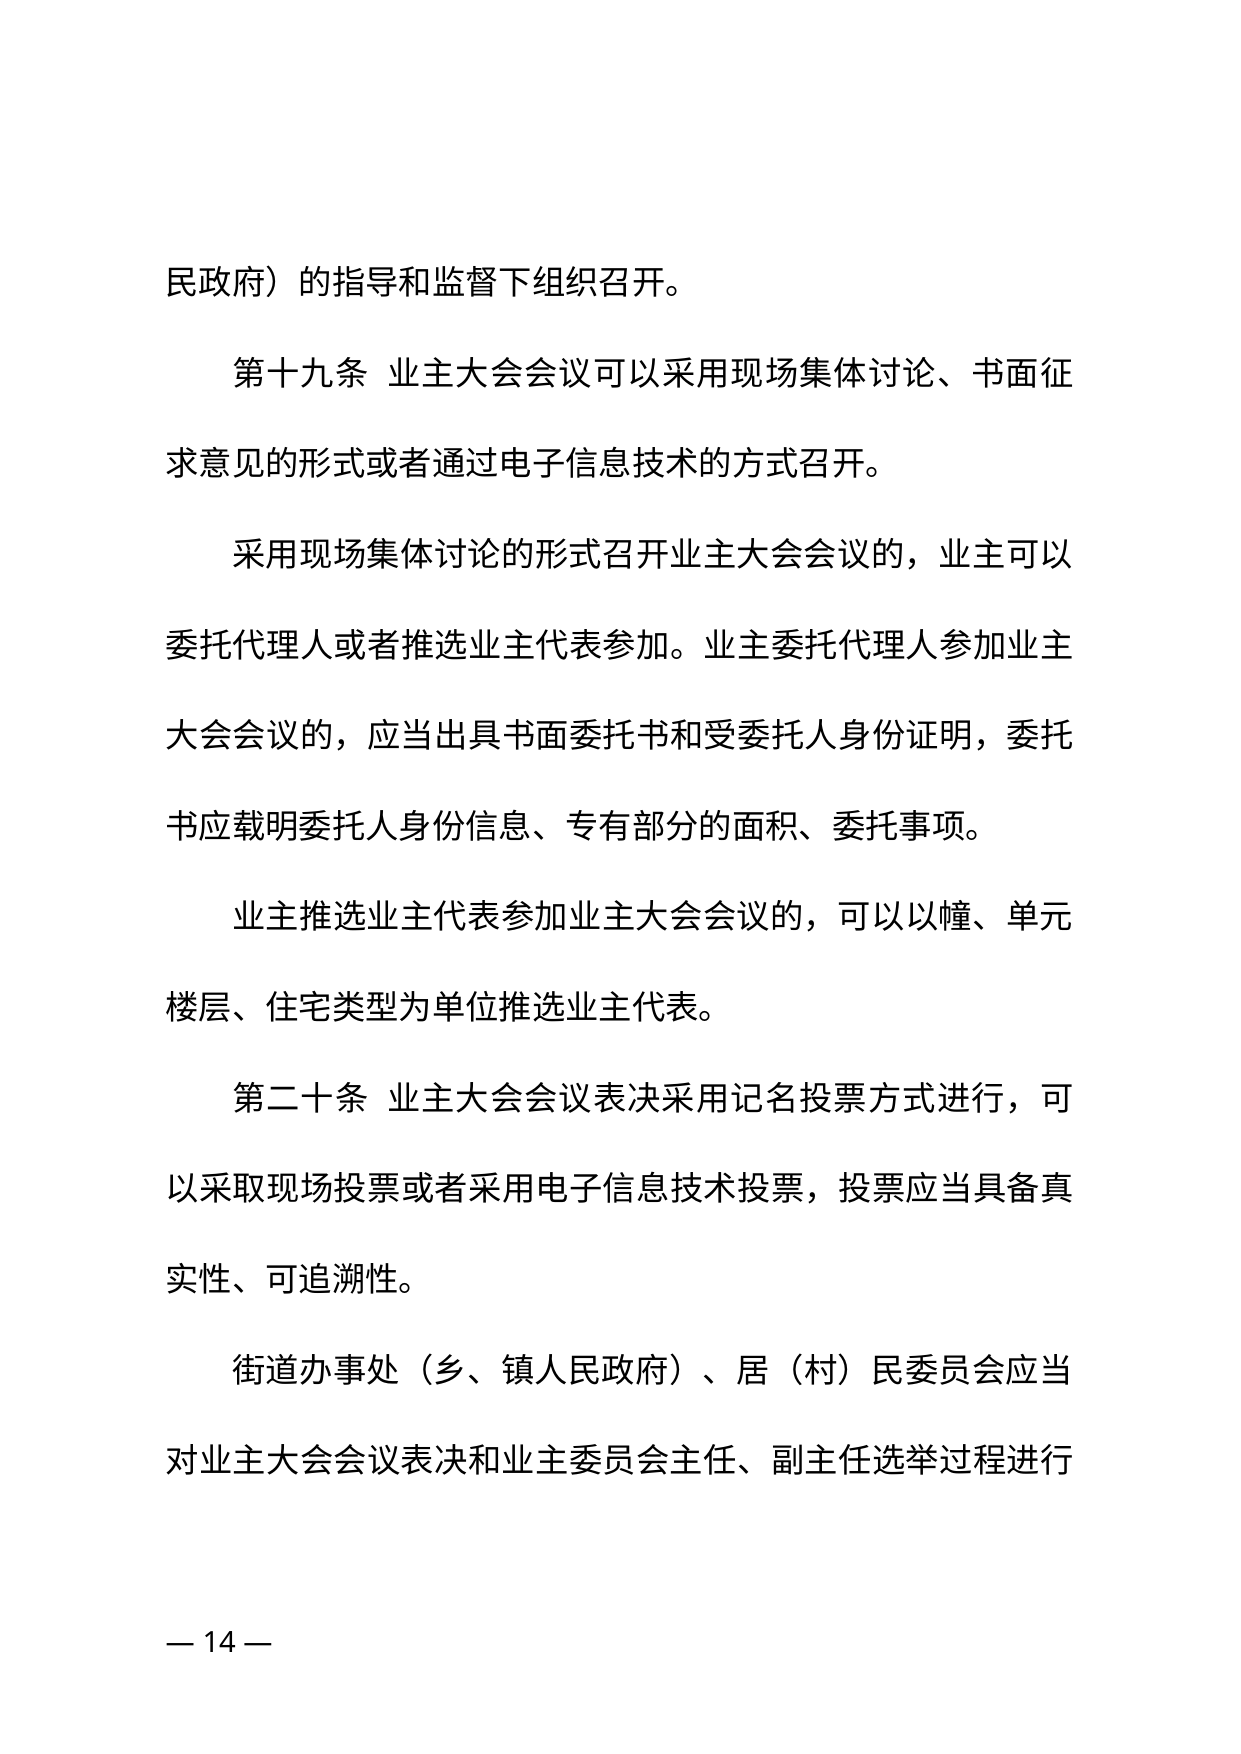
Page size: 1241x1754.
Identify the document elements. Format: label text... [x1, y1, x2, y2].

text 第十九条 业主大会会议可以采用现场集体讨论、书面征求意见的形式或者通过电子信息技术的方式召开。 [165, 325, 1075, 507]
text 第二十条 业主大会会议表决采用记名投票方式进行，可以采取现场投票或者采用电子信息技术投票，投票应当具备真实性、可追溯性。 [165, 1050, 1075, 1322]
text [165, 235, 1075, 325]
text 采用现场集体讨论的形式召开业主大会会议的，业主可以委托代理人或者推选业主代表参加。业主委托代理人参加业主大会会议的，应当出具书面委托书和受委托人身份证明，委托书应载明委托人身份信息、专有部分的面积、委托事项。 [165, 507, 1075, 869]
text 业主推选业主代表参加业主大会会议的，可以以幢、单元、楼层、住宅类型为单位推选业主代表。 [165, 869, 1075, 1050]
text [165, 1322, 1075, 1503]
